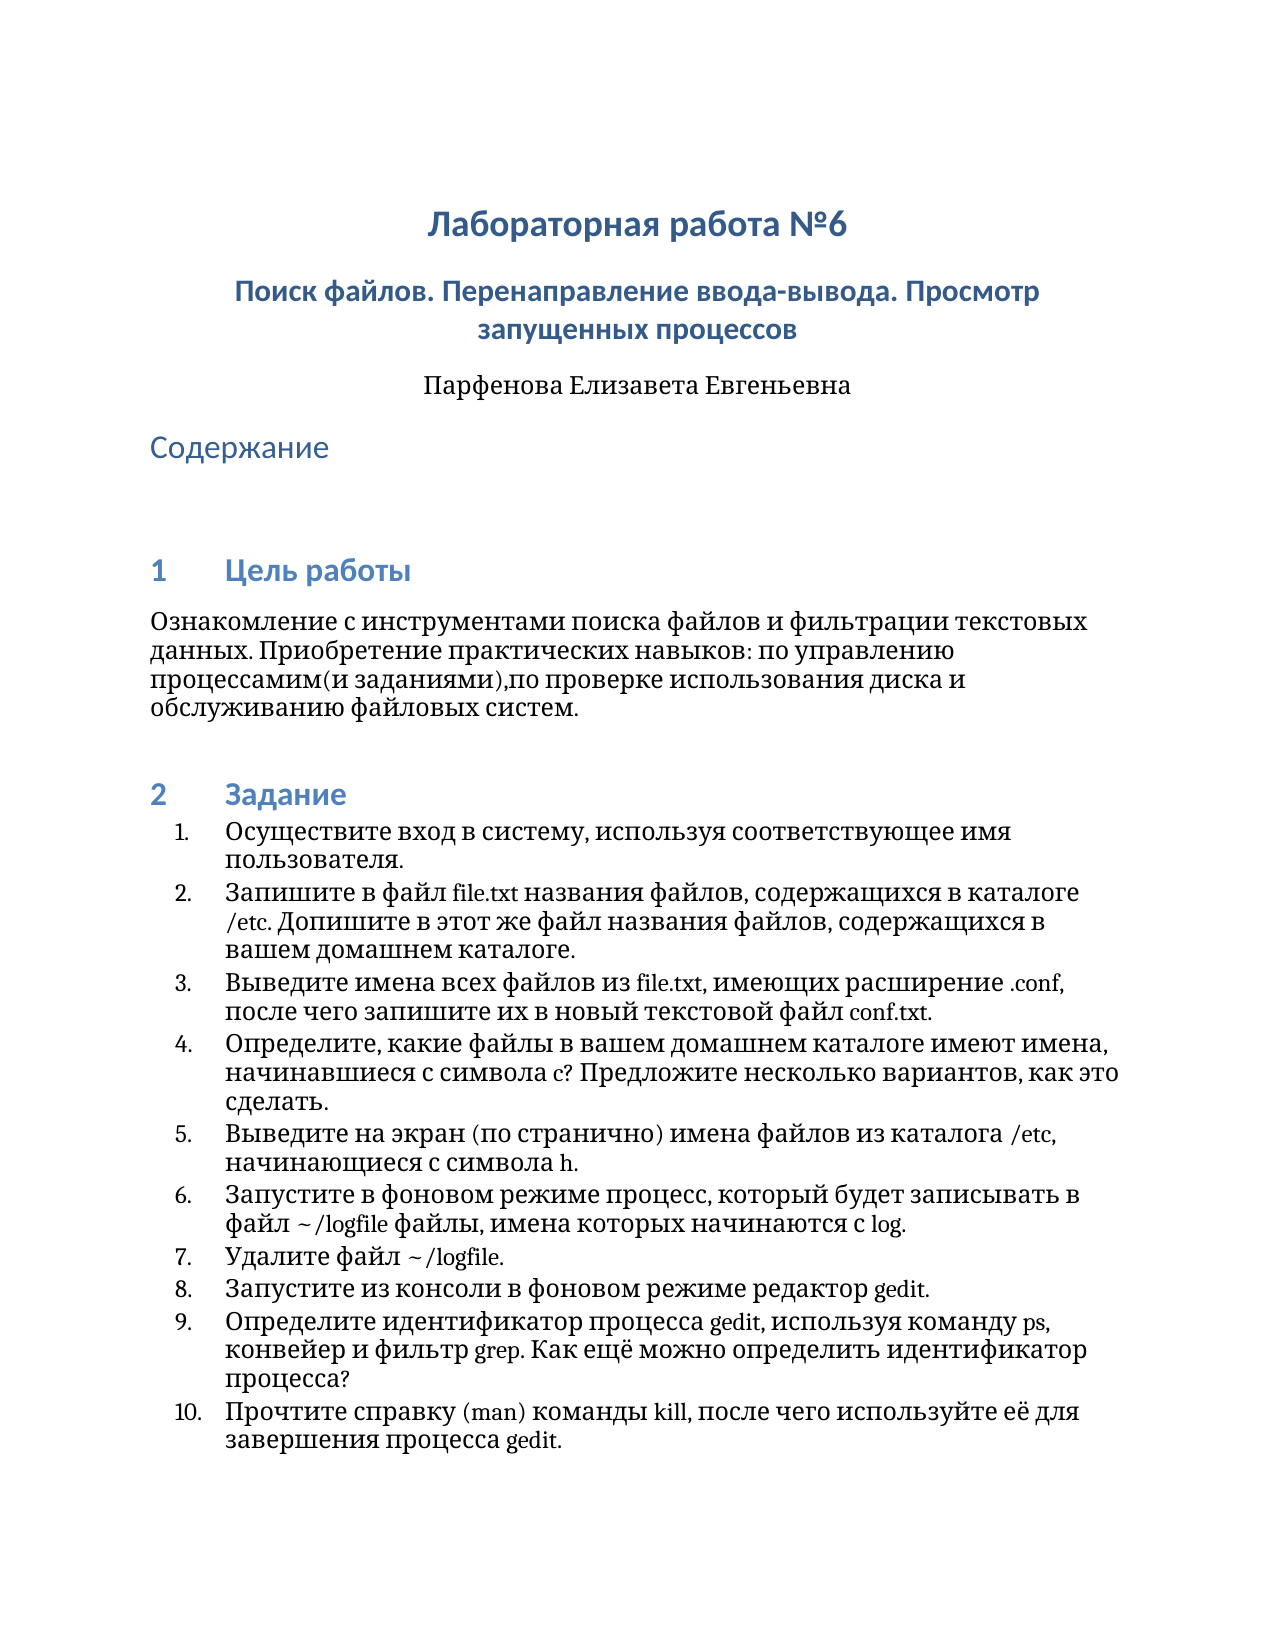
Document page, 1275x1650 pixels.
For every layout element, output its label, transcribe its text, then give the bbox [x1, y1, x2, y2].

list Определите, какие файлы в вашем домашнем каталоге имеют имена, начинавшиеся с символа c? Предложите несколько вариантов, как это сделать. [175, 1030, 1125, 1116]
list Удалите файл ~/logfile. [175, 1242, 1125, 1271]
list Запустите из консоли в фоновом режиме редактор gedit. [175, 1275, 1125, 1304]
list Выведите на экран (по странично) имена файлов из каталога /etc, начинающиеся с символа h. [175, 1120, 1125, 1177]
list Осуществите вход в систему, используя соответствующее имя пользователя. [175, 817, 1125, 875]
subtitle 2 Задание [150, 773, 1125, 814]
list Прочтите справку (man) команды kill, после чего используйте её для завершения процесса gedit. [175, 1397, 1125, 1455]
list Запишите в файл file.txt названия файлов, содержащихся в каталоге /etc. Допишите в этот же файл названия файлов, содержащихся в вашем домашнем каталоге. [175, 879, 1125, 965]
list Запустите в фоновом режиме процесс, который будет записывать в файл ~/logfile файлы, имена которых начинаются с log. [175, 1181, 1125, 1239]
list Определите идентификатор процесса gedit, используя команду ps, конвейер и фильтр grep. Как ещё можно определить идентификатор процесса? [175, 1307, 1125, 1394]
text Ознакомление с инструментами поиска файлов и фильтрации текстовых данных. Приобретение практических навыков: по управлению процессамим(и заданиями),по проверке использования диска и обслуживанию файловых систем. [150, 608, 1125, 723]
text Парфенова Елизавета Евгеньевна [150, 372, 1125, 401]
title Лабораторная работа №6 [150, 200, 1125, 246]
list Выведите имена всех файлов из file.txt, имеющих расширение .conf, после чего запишите их в новый текстовой файл conf.txt. [175, 969, 1125, 1026]
subtitle Поиск файлов. Перенаправление ввода-вывода. Просмотр запущенных процессов [150, 271, 1125, 347]
subtitle 1 Цель работы [150, 548, 1125, 589]
